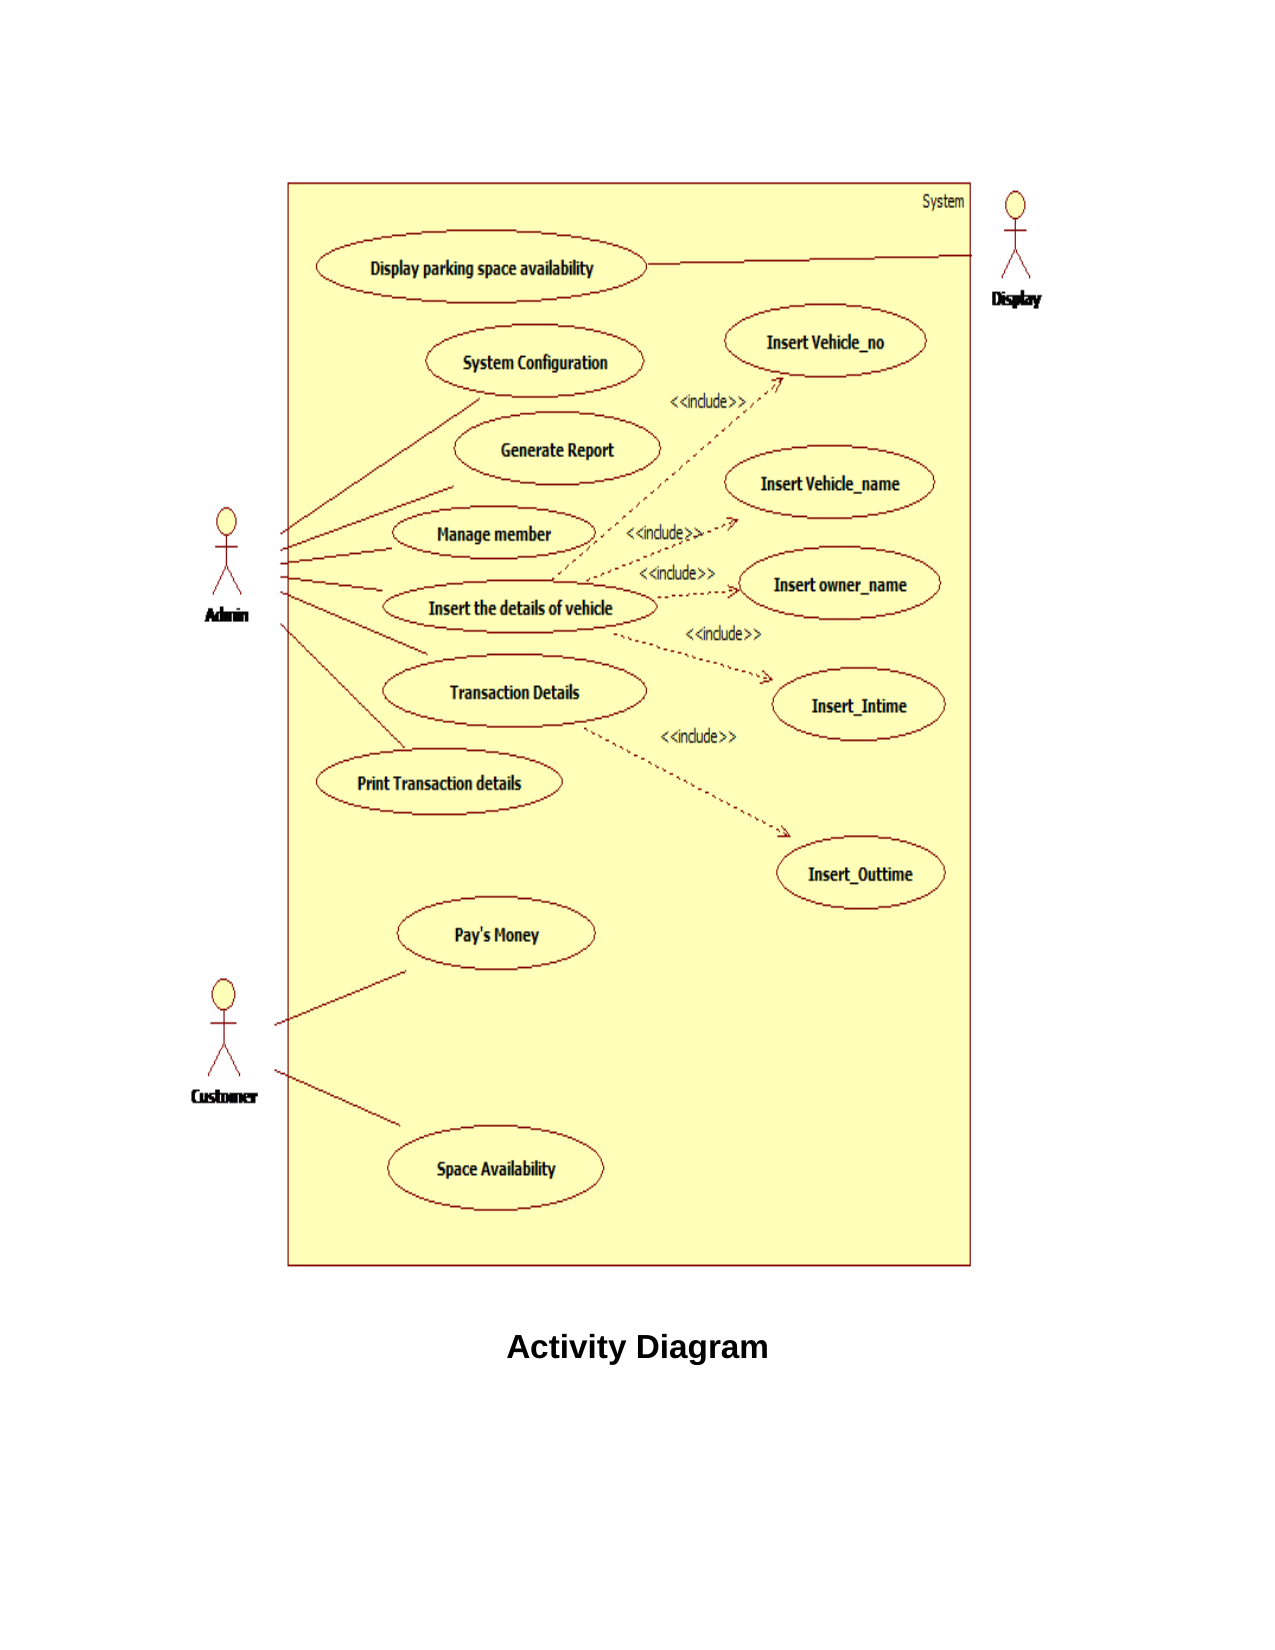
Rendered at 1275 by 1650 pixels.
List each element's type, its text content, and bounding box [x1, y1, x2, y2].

picture [150, 150, 1086, 1302]
text Activity Diagram [150, 1327, 1125, 1365]
